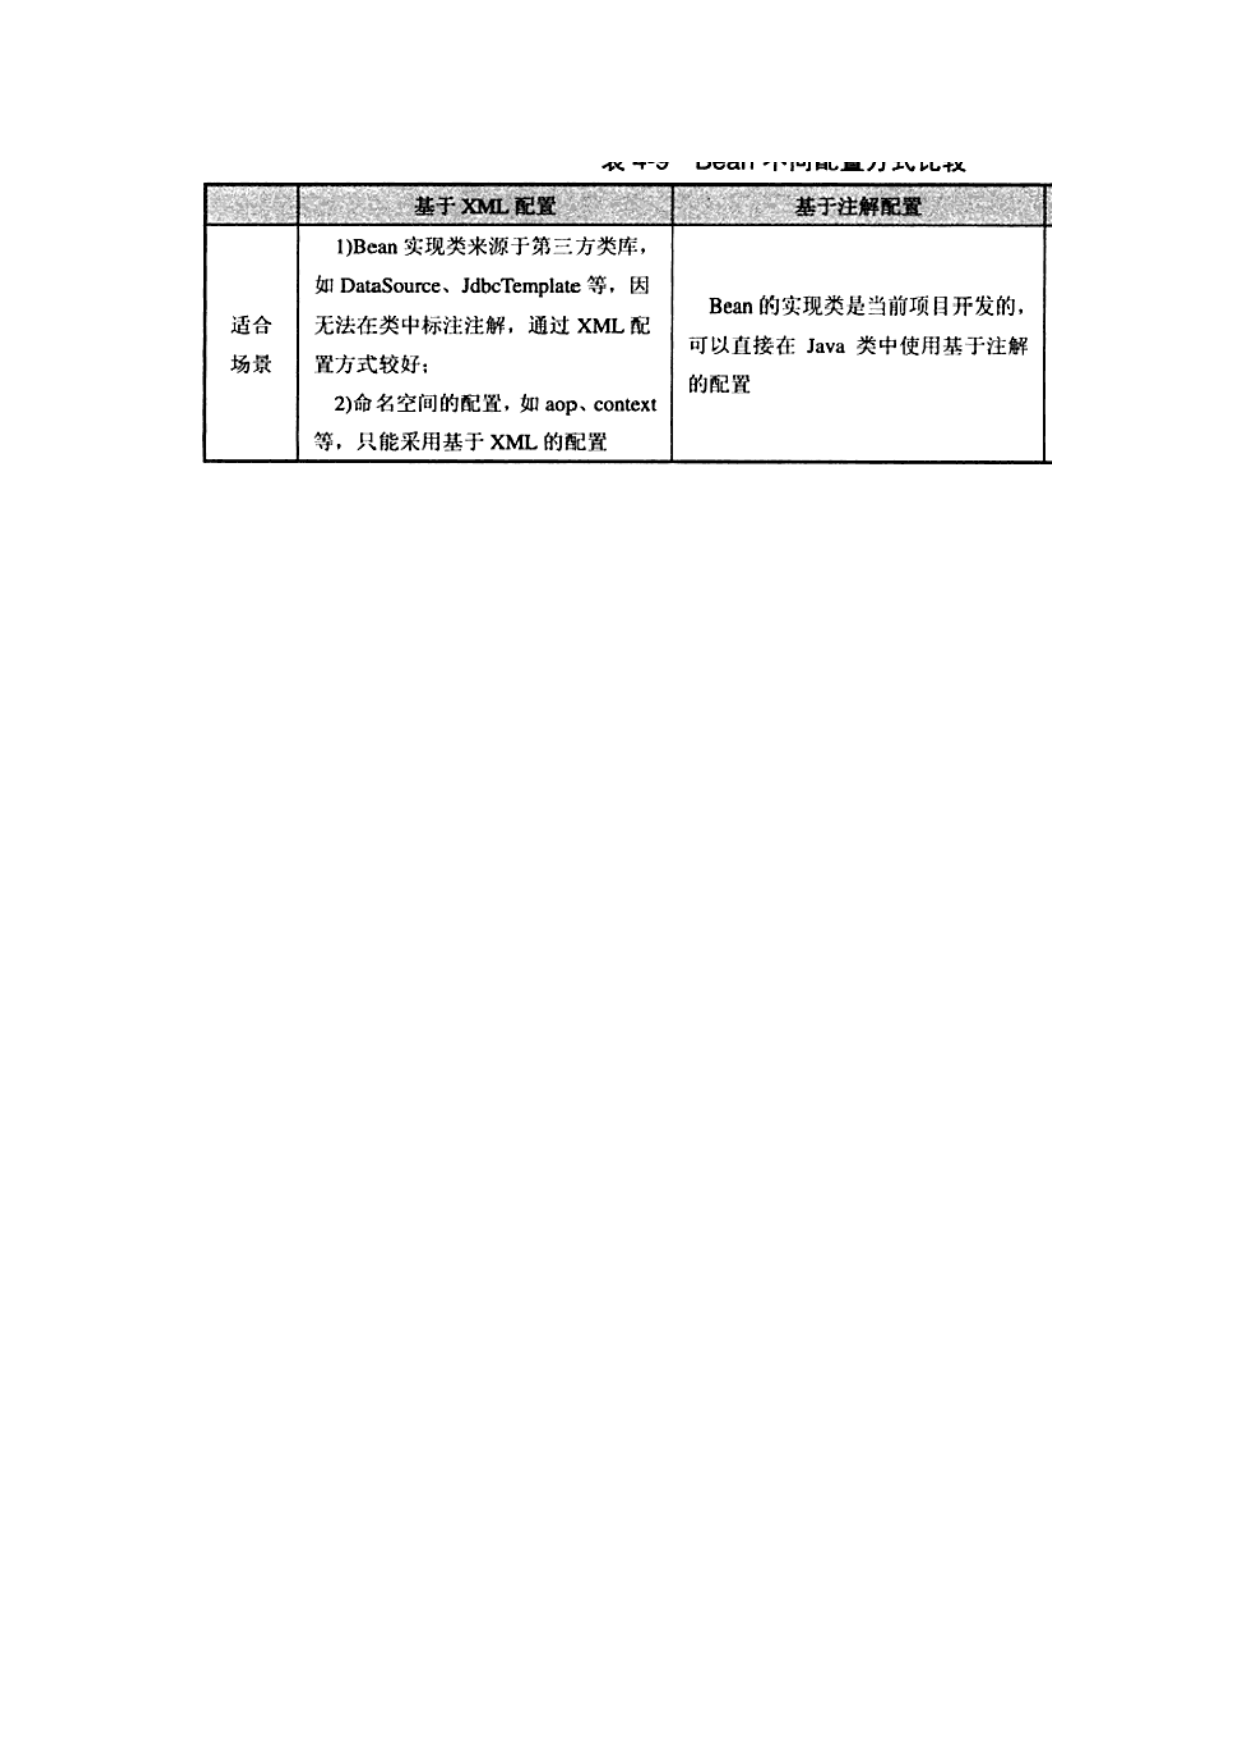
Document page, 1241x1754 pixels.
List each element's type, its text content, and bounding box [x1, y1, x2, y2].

picture [187, 162, 1052, 476]
